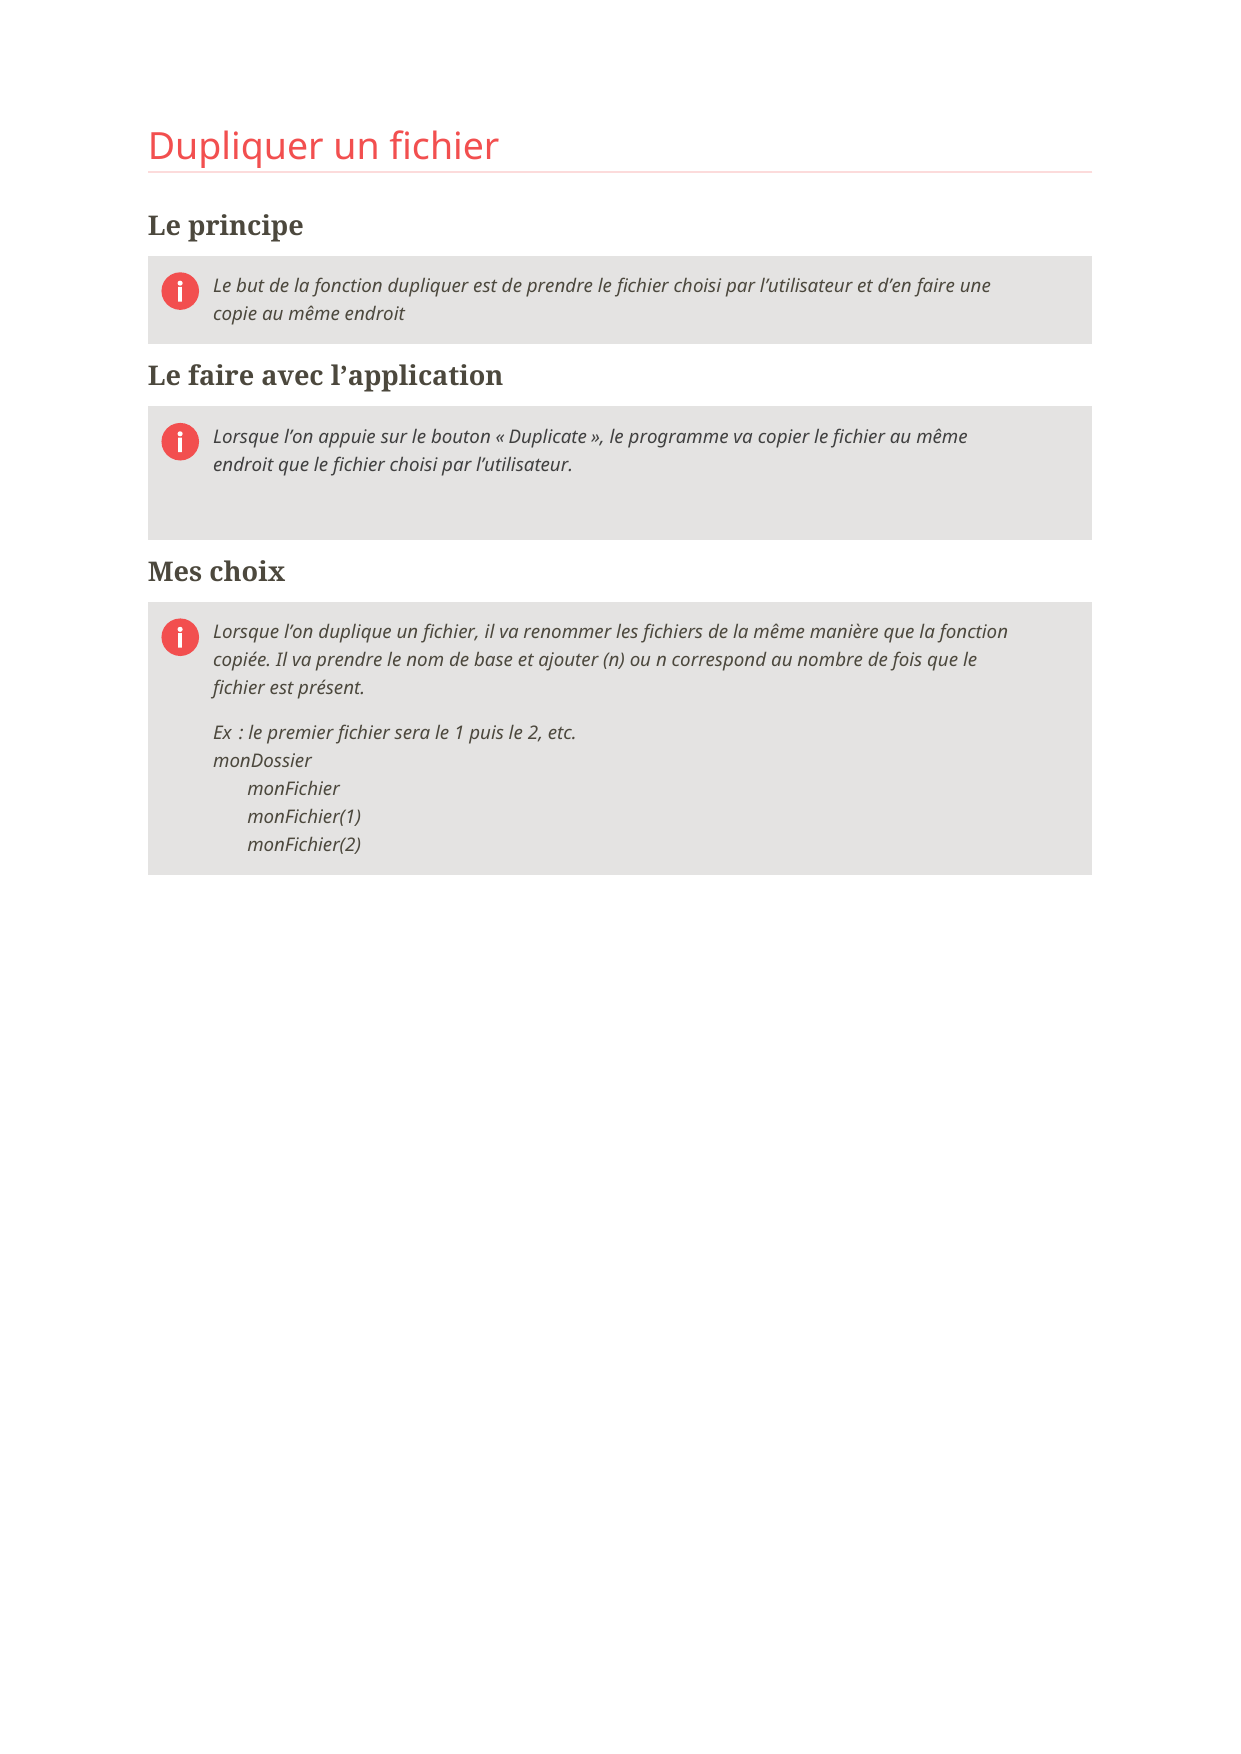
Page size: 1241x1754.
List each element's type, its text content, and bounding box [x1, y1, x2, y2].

subtitle Le principe [148, 206, 1092, 243]
table_header Lorsque l’on appuie sur le bouton « Duplicate », le programme va copier le fichier au même endroit que le fichier choisi par l’utilisateur. [213, 406, 1092, 540]
subtitle Le faire avec l’application [148, 357, 1092, 394]
table_header Lorsque l’on duplique un fichier, il va renommer les fichiers de la même manière que la fonction copiée. Il va prendre le nom de base et ajouter (n) ou n correspond au nombre de fois que le fichier est présent. Ex : le premier fichier sera le 1 puis le 2, etc. monDossier monFichier monFichier(1) monFichier(2) [213, 602, 1092, 875]
table_header [148, 406, 213, 540]
table_header Le but de la fonction dupliquer est de prendre le fichier choisi par l’utilisateur et d’en faire une copie au même endroit [213, 256, 1092, 344]
subtitle Mes choix [148, 552, 1092, 589]
table_header [148, 256, 213, 344]
table_header [148, 602, 213, 875]
subtitle Dupliquer un fichier [148, 119, 1092, 171]
